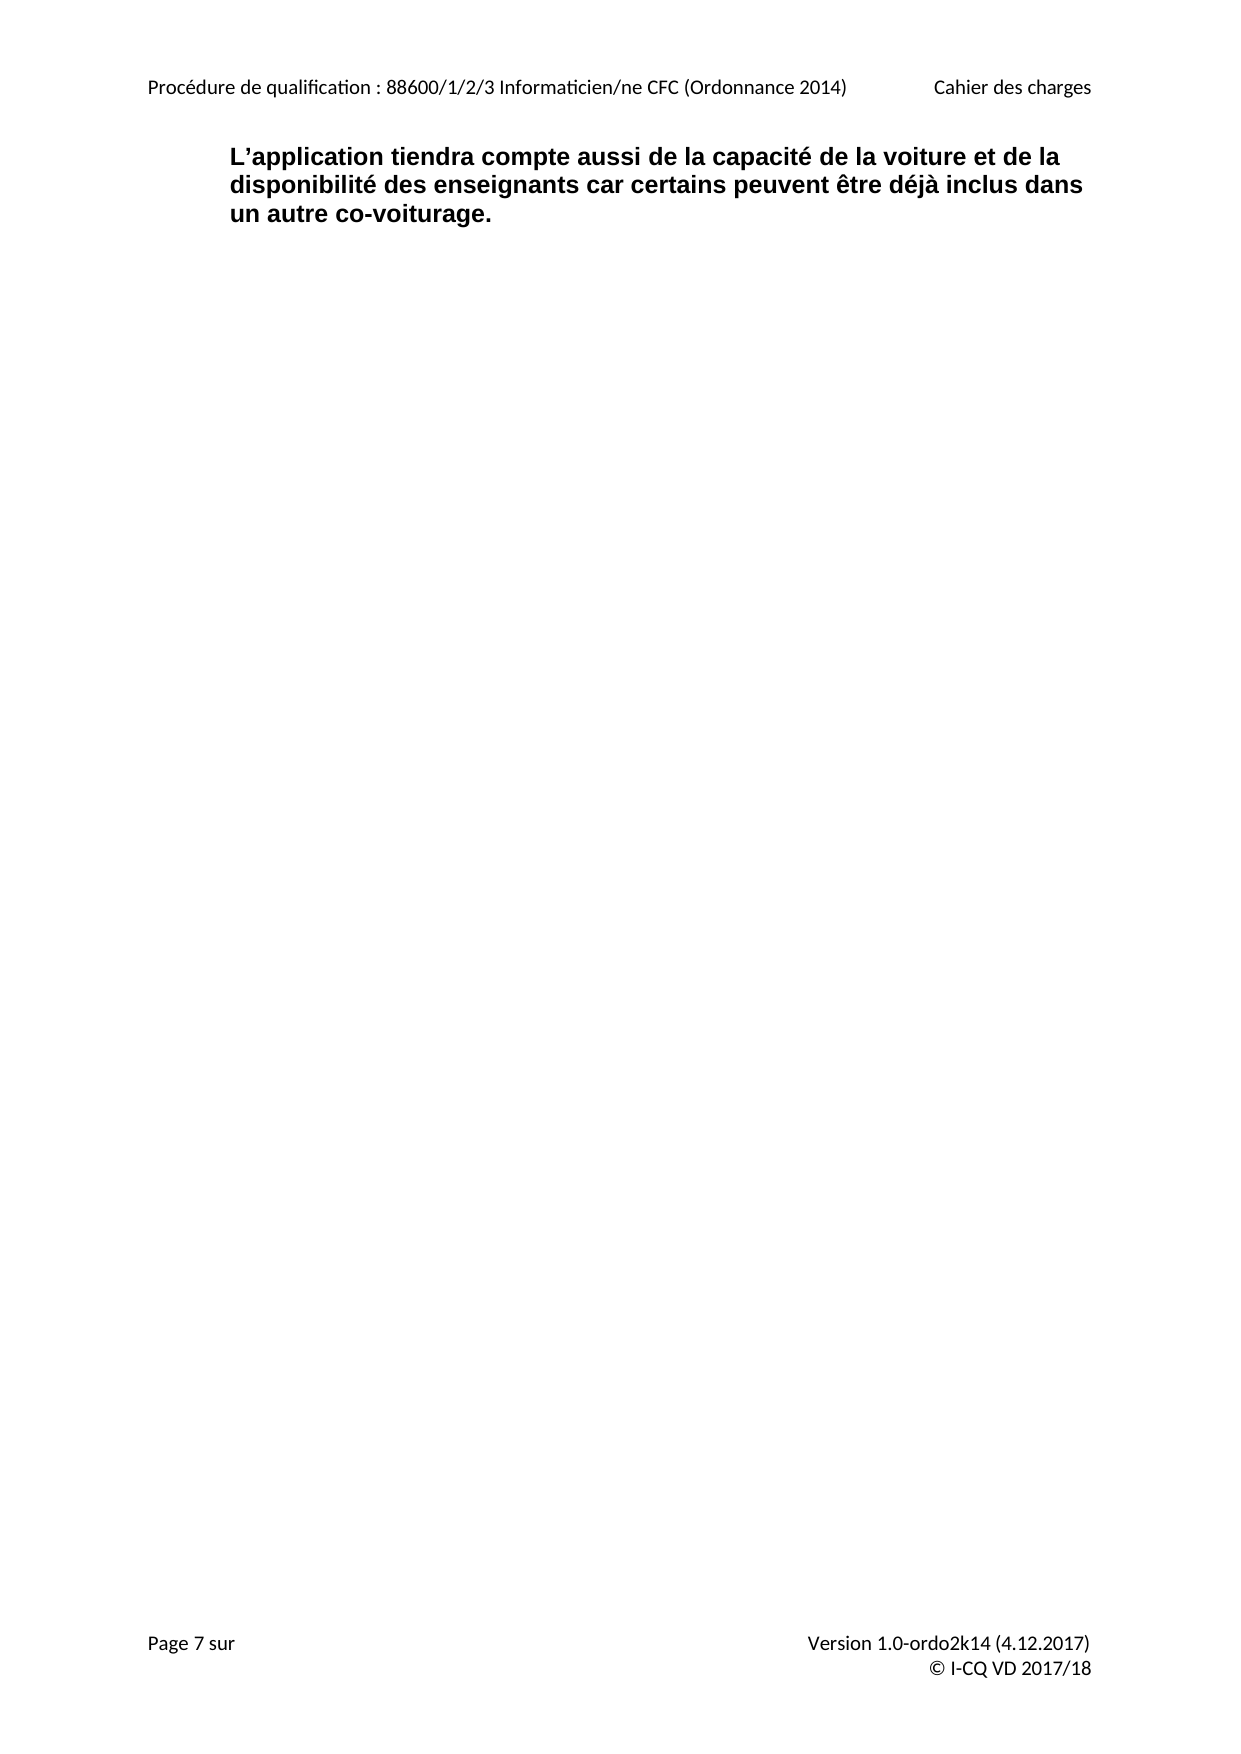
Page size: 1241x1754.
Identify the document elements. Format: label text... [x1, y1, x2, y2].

text L’application tiendra compte aussi de la capacité de la voiture et de la disponibilité des enseignants car certains peuvent être déjà inclus dans un autre co-voiturage. [229, 142, 1091, 228]
